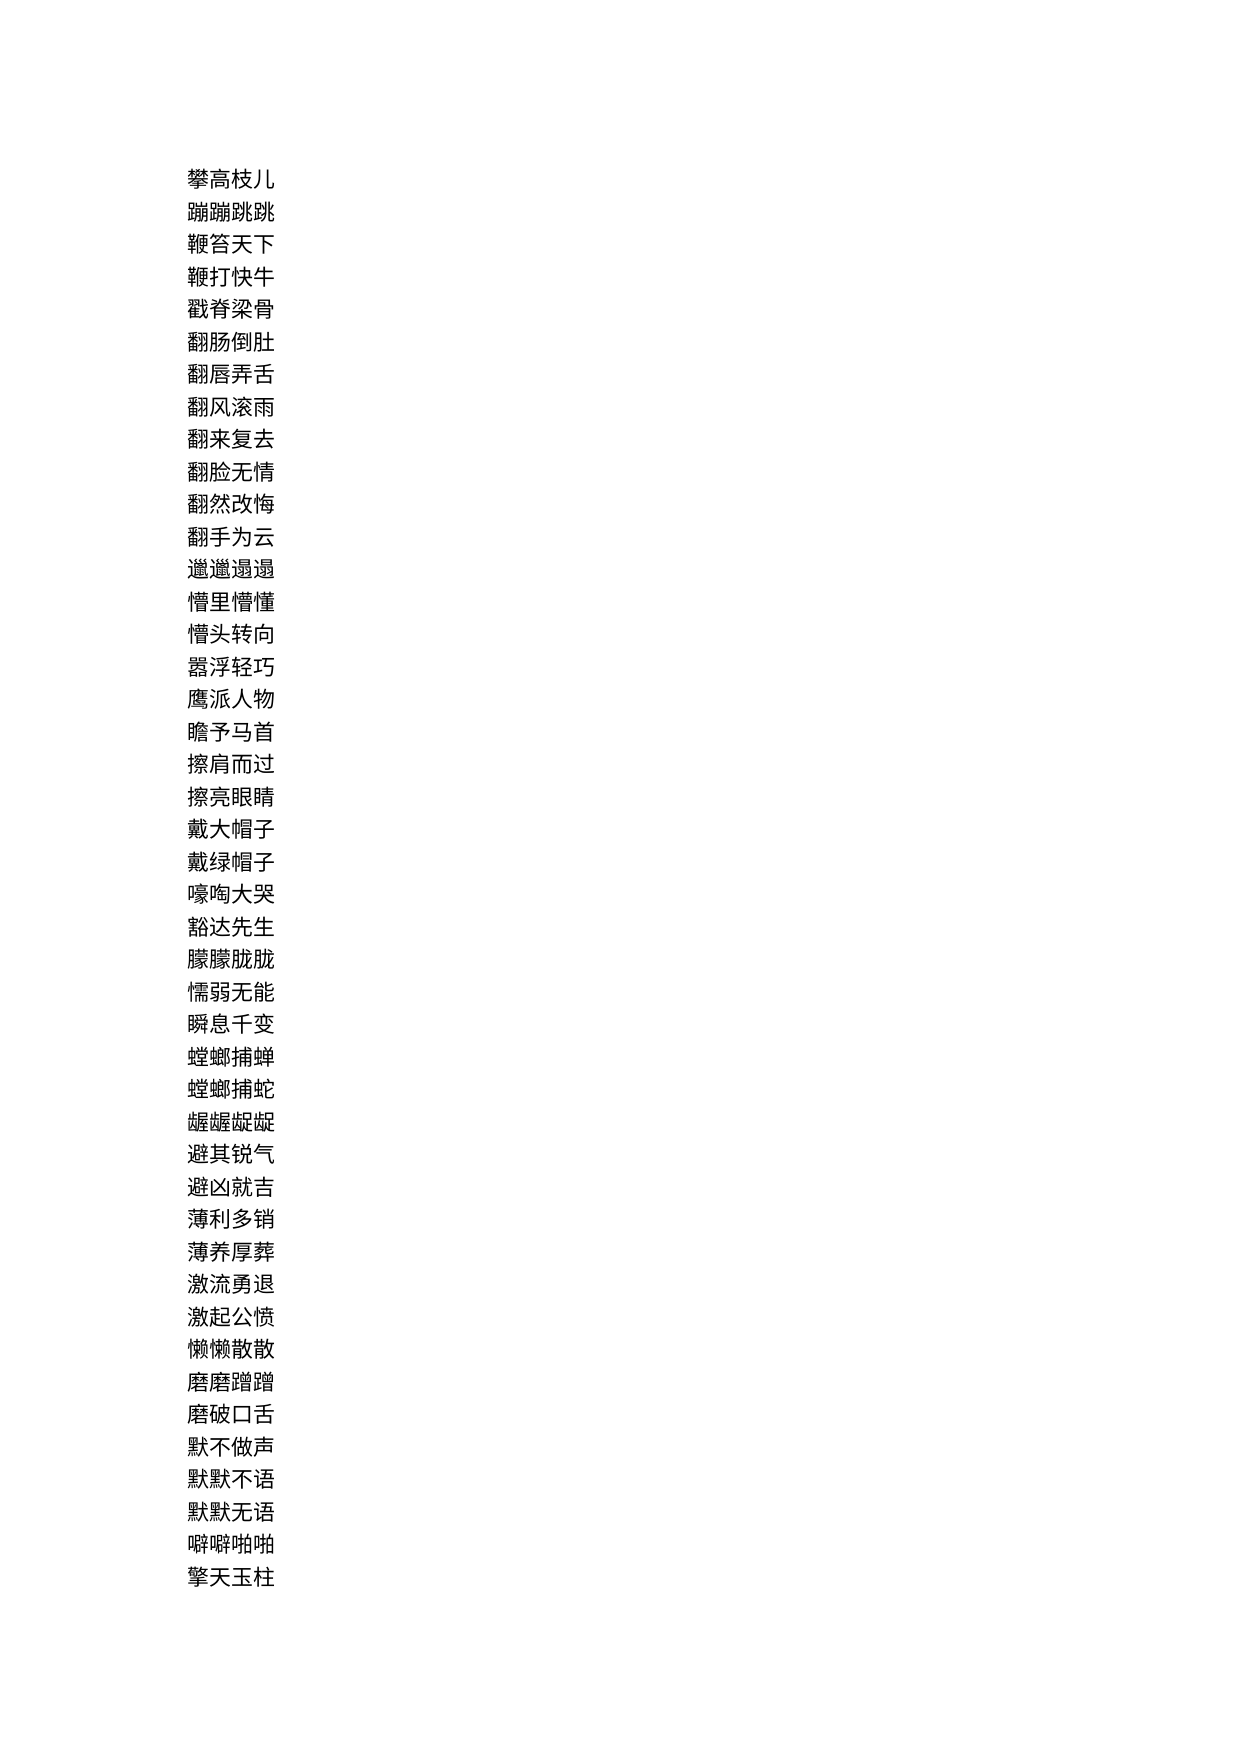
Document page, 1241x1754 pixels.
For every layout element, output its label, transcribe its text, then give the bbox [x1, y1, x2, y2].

text 擎天玉柱 [187, 1559, 1053, 1592]
text 鞭笞天下 [187, 227, 1053, 259]
text 磨破口舌 [187, 1397, 1053, 1429]
text 蹦蹦跳跳 [187, 194, 1053, 227]
text 翻风滚雨 [187, 389, 1053, 422]
text 噼噼啪啪 [187, 1527, 1053, 1559]
text 龌龌龊龊 [187, 1104, 1053, 1137]
text 薄利多销 [187, 1202, 1053, 1234]
text 鞭打快牛 [187, 259, 1053, 292]
text 豁达先生 [187, 909, 1053, 942]
text 磨磨蹭蹭 [187, 1364, 1053, 1397]
text 戴大帽子 [187, 812, 1053, 844]
text 懒懒散散 [187, 1332, 1053, 1364]
text 避凶就吉 [187, 1169, 1053, 1202]
text 螳螂捕蝉 [187, 1039, 1053, 1072]
text 懦弱无能 [187, 974, 1053, 1007]
text 嚣浮轻巧 [187, 649, 1053, 682]
text 瞻予马首 [187, 714, 1053, 747]
text 懵里懵懂 [187, 584, 1053, 617]
text 激起公愤 [187, 1299, 1053, 1332]
text 鹰派人物 [187, 682, 1053, 714]
text 邋邋遢遢 [187, 552, 1053, 584]
text 朦朦胧胧 [187, 942, 1053, 974]
text 嚎啕大哭 [187, 877, 1053, 909]
text 擦肩而过 [187, 747, 1053, 779]
text 翻来复去 [187, 422, 1053, 454]
text 翻唇弄舌 [187, 357, 1053, 389]
text 翻然改悔 [187, 487, 1053, 519]
text 瞬息千变 [187, 1007, 1053, 1039]
text 翻肠倒肚 [187, 324, 1053, 357]
text 翻手为云 [187, 519, 1053, 552]
text 攀高枝儿 [187, 162, 1053, 194]
text 默不做声 [187, 1429, 1053, 1462]
text 懵头转向 [187, 617, 1053, 649]
text 激流勇退 [187, 1267, 1053, 1299]
text 翻脸无情 [187, 454, 1053, 487]
text 戴绿帽子 [187, 844, 1053, 877]
text 薄养厚葬 [187, 1234, 1053, 1267]
text 擦亮眼睛 [187, 779, 1053, 812]
text 戳脊梁骨 [187, 292, 1053, 324]
text 默默无语 [187, 1494, 1053, 1527]
text 螳螂捕蛇 [187, 1072, 1053, 1104]
text 避其锐气 [187, 1137, 1053, 1169]
text 默默不语 [187, 1462, 1053, 1494]
